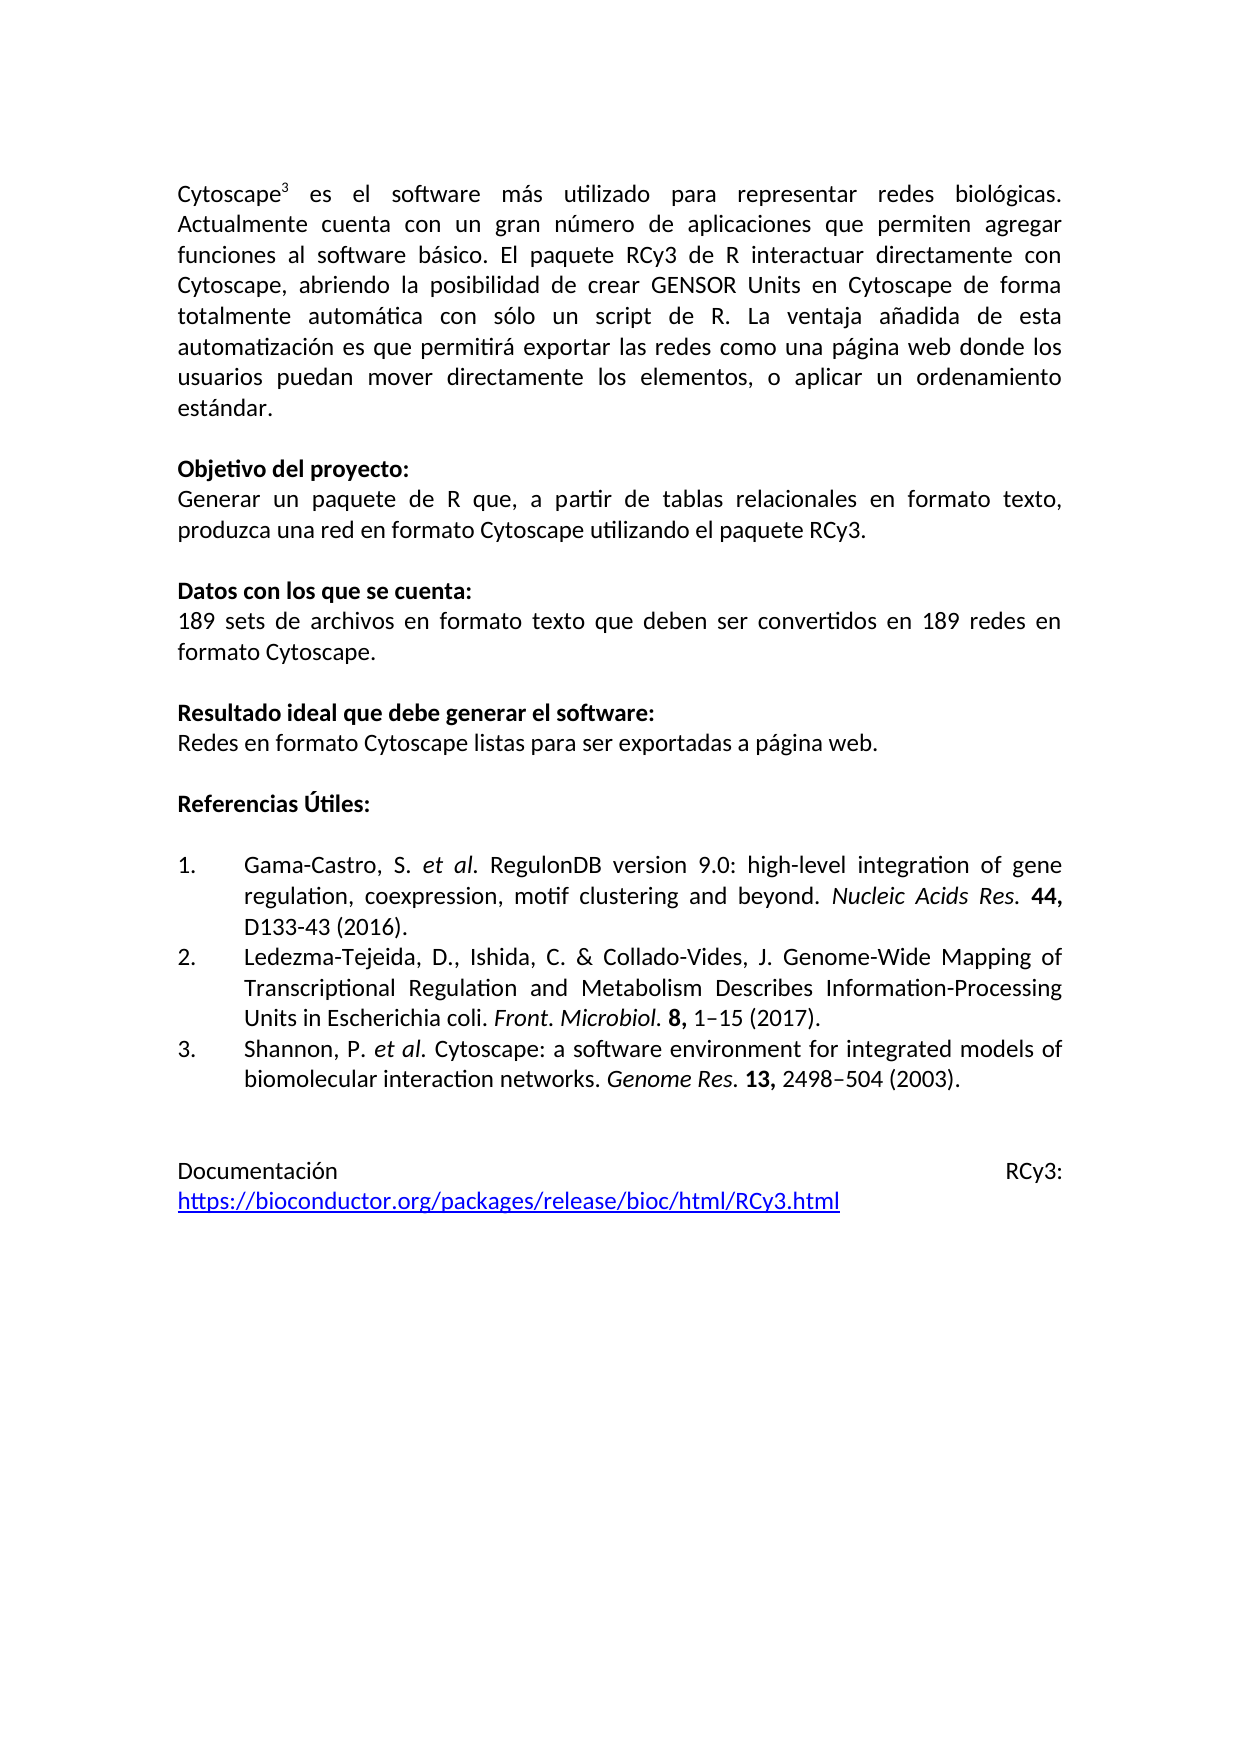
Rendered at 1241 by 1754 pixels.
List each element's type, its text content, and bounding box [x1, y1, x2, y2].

text Resultado ideal que debe generar el software: [177, 697, 1063, 727]
text 3. Shannon, P. et al. Cytoscape: a software environment for integrated models of biomolecular interaction networks. Genome Res. 13, 2498–504 (2003). [177, 1033, 1063, 1094]
text Documentación RCy3: https://bioconductor.org/packages/release/bioc/html/RCy3.html [177, 1155, 1063, 1216]
text 189 sets de archivos en formato texto que deben ser convertidos en 189 redes en formato Cytoscape. [177, 605, 1063, 666]
text Generar un paquete de R que, a partir de tablas relacionales en formato texto, produzca una red en formato Cytoscape utilizando el paquete RCy3. [177, 483, 1063, 544]
text Datos con los que se cuenta: [177, 575, 1063, 605]
text Referencias Útiles: [177, 788, 1063, 819]
text Objetivo del proyecto: [177, 453, 1063, 483]
text 2. Ledezma-Tejeida, D., Ishida, C. & Collado-Vides, J. Genome-Wide Mapping of Transcriptional Regulation and Metabolism Describes Information-Processing Units in Escherichia coli. Front. Microbiol. 8, 1–15 (2017). [177, 941, 1063, 1033]
text Redes en formato Cytoscape listas para ser exportadas a página web. [177, 727, 1063, 758]
text 1. Gama-Castro, S. et al. RegulonDB version 9.0: high-level integration of gene regulation, coexpression, motif clustering and beyond. Nucleic Acids Res. 44, D133-43 (2016). [177, 849, 1063, 941]
text Cytoscape3 es el software más utilizado para representar redes biológicas. Actualmente cuenta con un gran número de aplicaciones que permiten agregar funciones al software básico. El paquete RCy3 de R interactuar directamente con Cytoscape, abriendo la posibilidad de crear GENSOR Units en Cytoscape de forma totalmente automática con sólo un script de R. La ventaja añadida de esta automatización es que permitirá exportar las redes como una página web donde los usuarios puedan mover directamente los elementos, o aplicar un ordenamiento estándar. [177, 178, 1063, 422]
